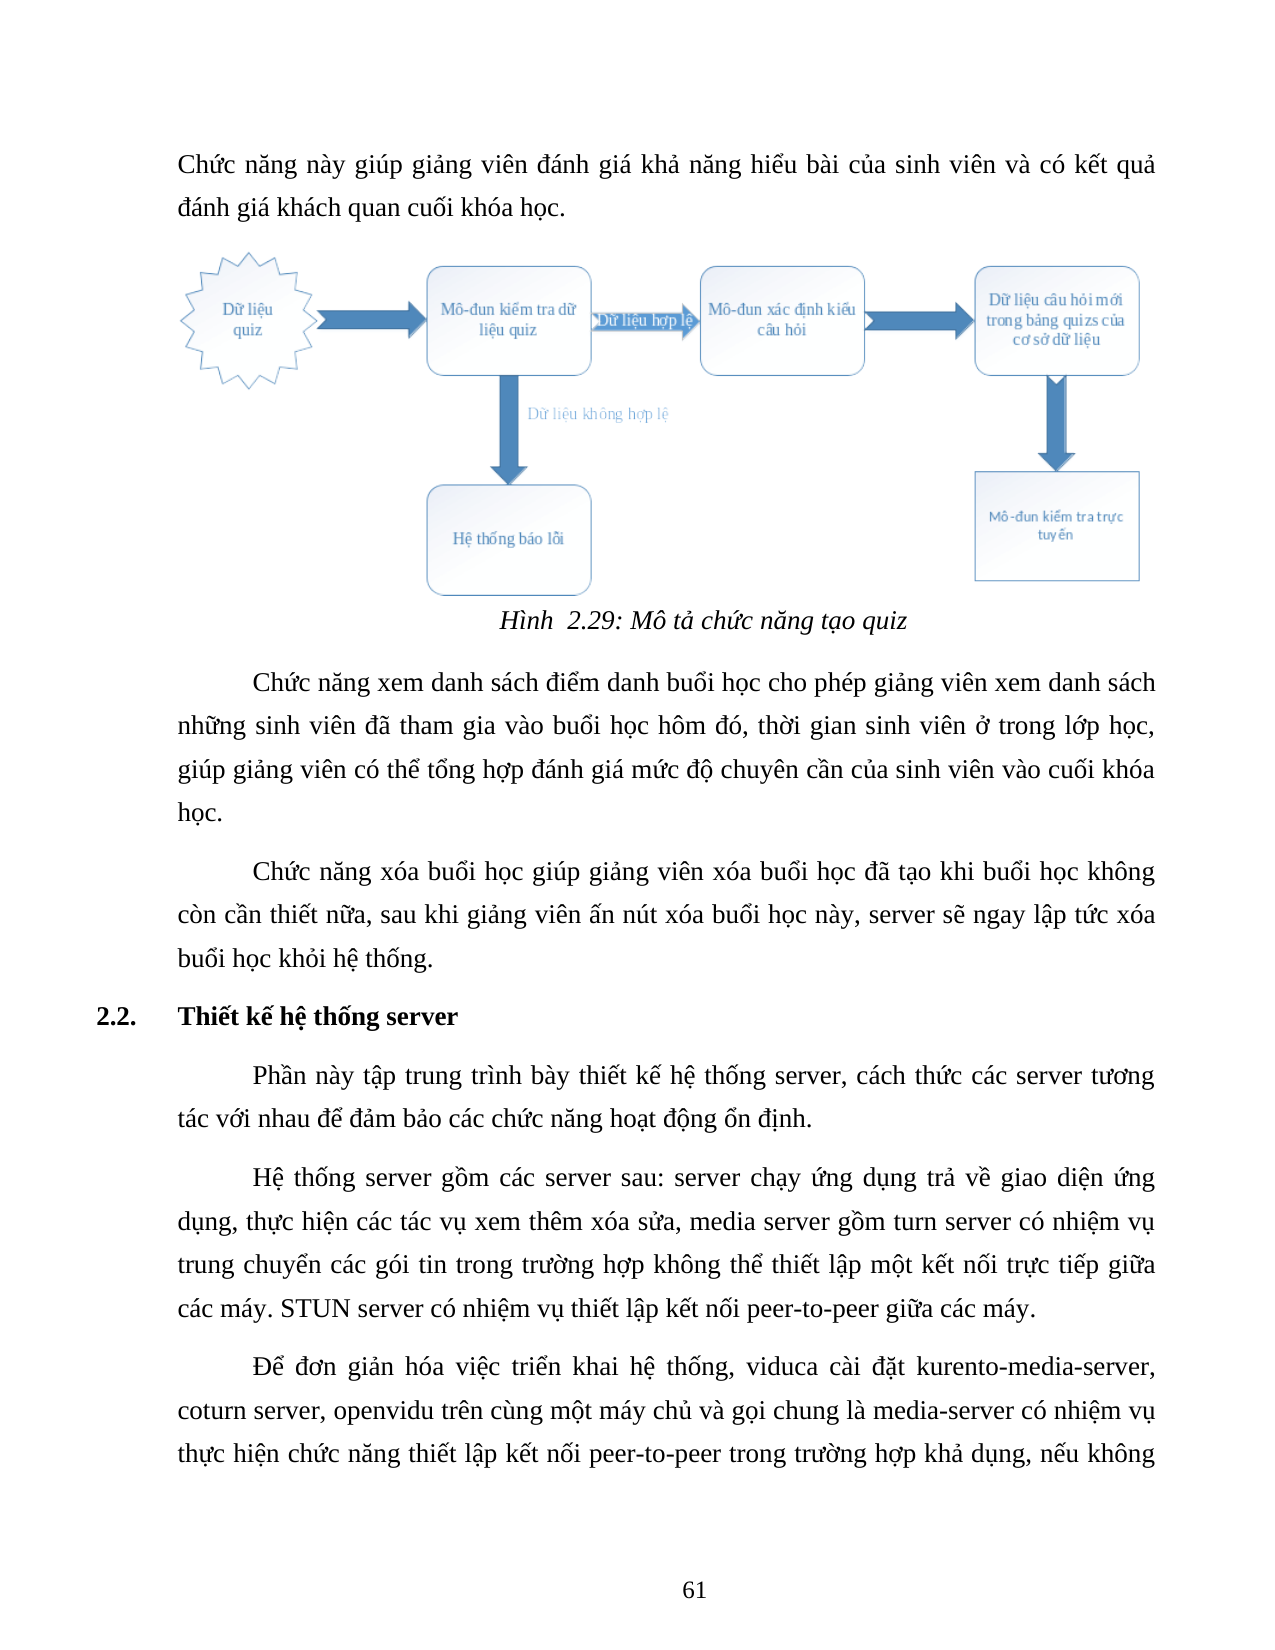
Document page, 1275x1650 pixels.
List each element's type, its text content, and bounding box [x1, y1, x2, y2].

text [177, 1350, 1157, 1468]
text Phần này tập trung trình bày thiết kế hệ thống server, cách thức các server tương tác với nhau để đảm bảo các chức năng hoạt động ổn định. [177, 1059, 1157, 1134]
subtitle Thiết kế hệ thống server [96, 1000, 1157, 1032]
text Chức năng xóa buổi học giúp giảng viên xóa buổi học đã tạo khi buổi học không còn cần thiết nữa, sau khi giảng viên ấn nút xóa buổi học này, server sẽ ngay lập tức xóa buổi học khỏi hệ thống. [177, 855, 1157, 973]
text Hệ thống server gồm các server sau: server chạy ứng dụng trả về giao diện ứng dụng, thực hiện các tác vụ xem thêm xóa sửa, media server gồm turn server có nhiệm vụ trung chuyển các gói tin trong trường hợp không thể thiết lập một kết nối trực tiếp giữa các máy. STUN server có nhiệm vụ thiết lập kết nối peer-to-peer giữa các máy. [177, 1161, 1157, 1323]
text Chức năng xem danh sách điểm danh buổi học cho phép giảng viên xem danh sách những sinh viên đã tham gia vào buổi học hôm đó, thời gian sinh viên ở trong lớp học, giúp giảng viên có thể tổng hợp đánh giá mức độ chuyên cần của sinh viên vào cuối khóa học. [177, 666, 1157, 827]
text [177, 148, 1157, 222]
